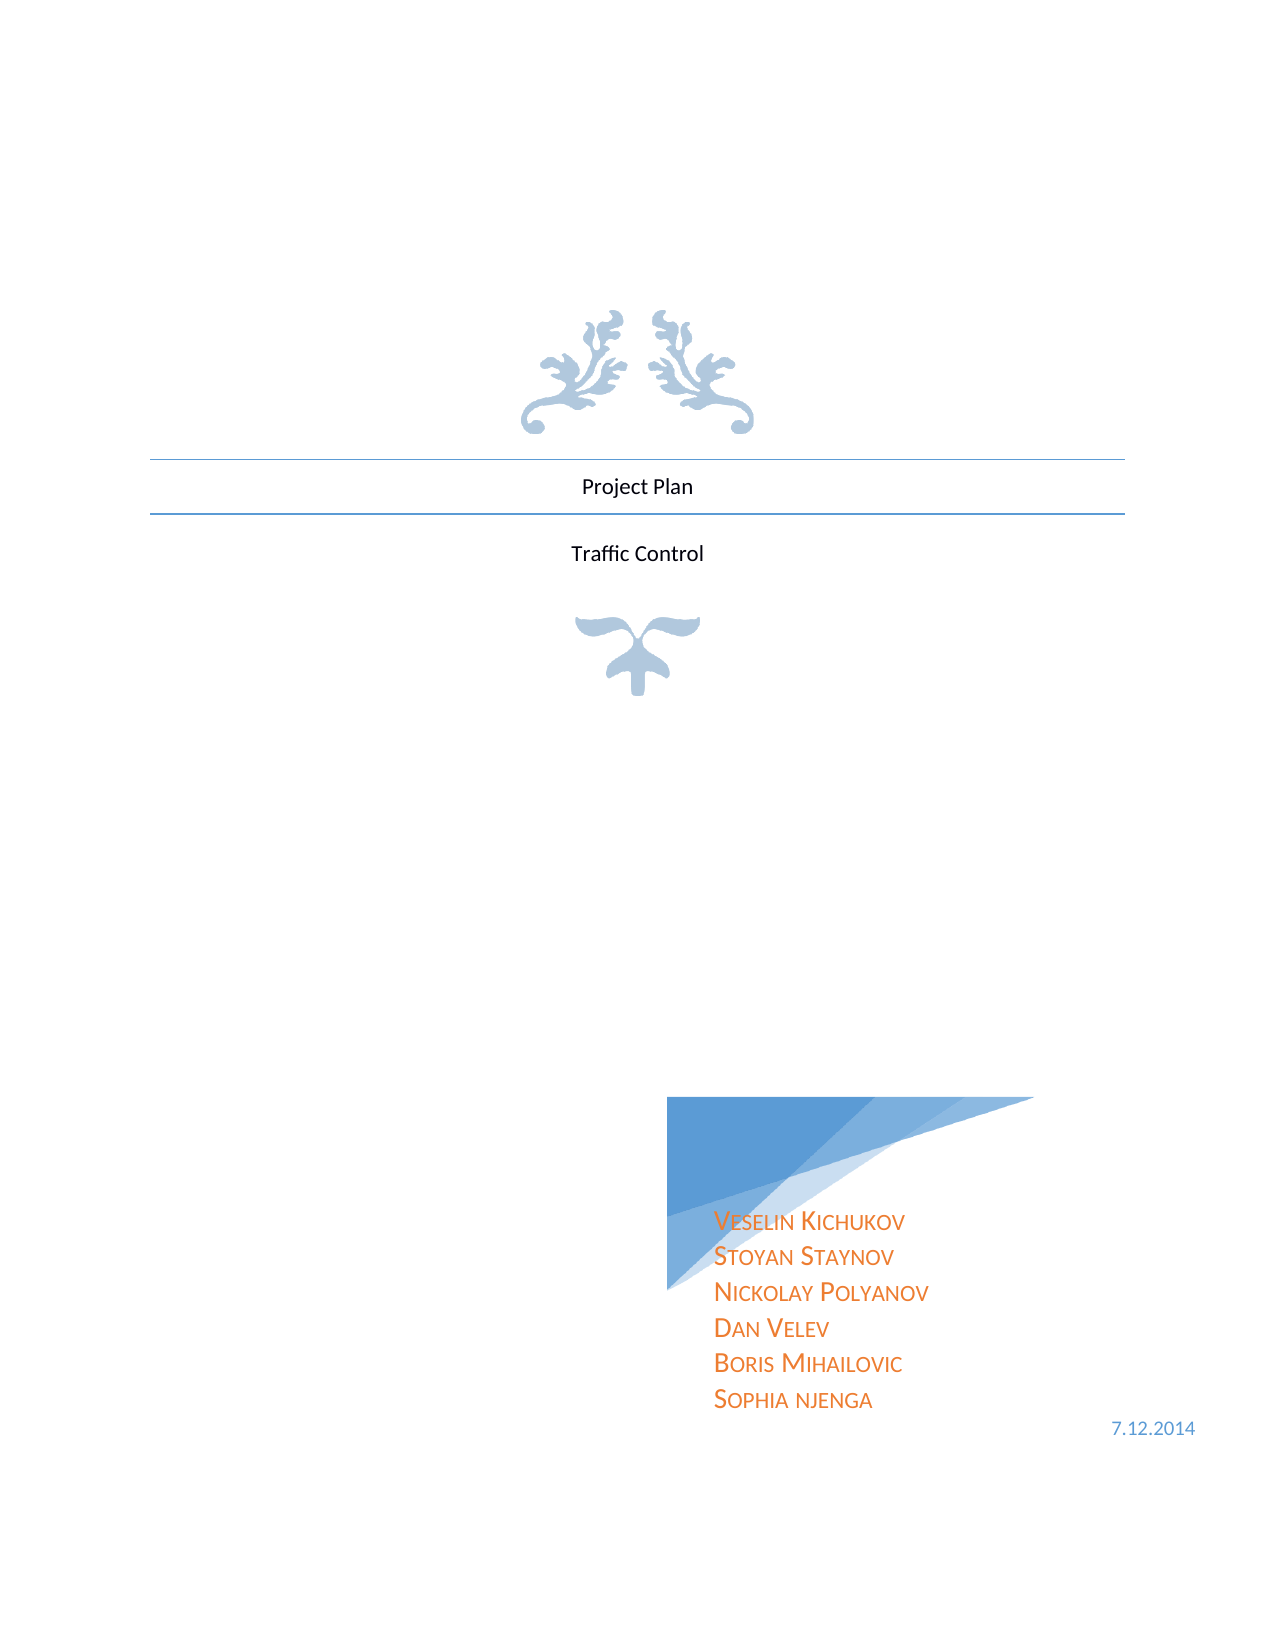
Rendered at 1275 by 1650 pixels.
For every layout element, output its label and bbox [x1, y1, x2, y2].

picture [766, 1288, 775, 1293]
picture [824, 1284, 831, 1292]
picture [521, 310, 754, 434]
picture [903, 1288, 912, 1293]
picture [838, 1288, 847, 1293]
picture [667, 1096, 1037, 1293]
picture [575, 617, 700, 696]
